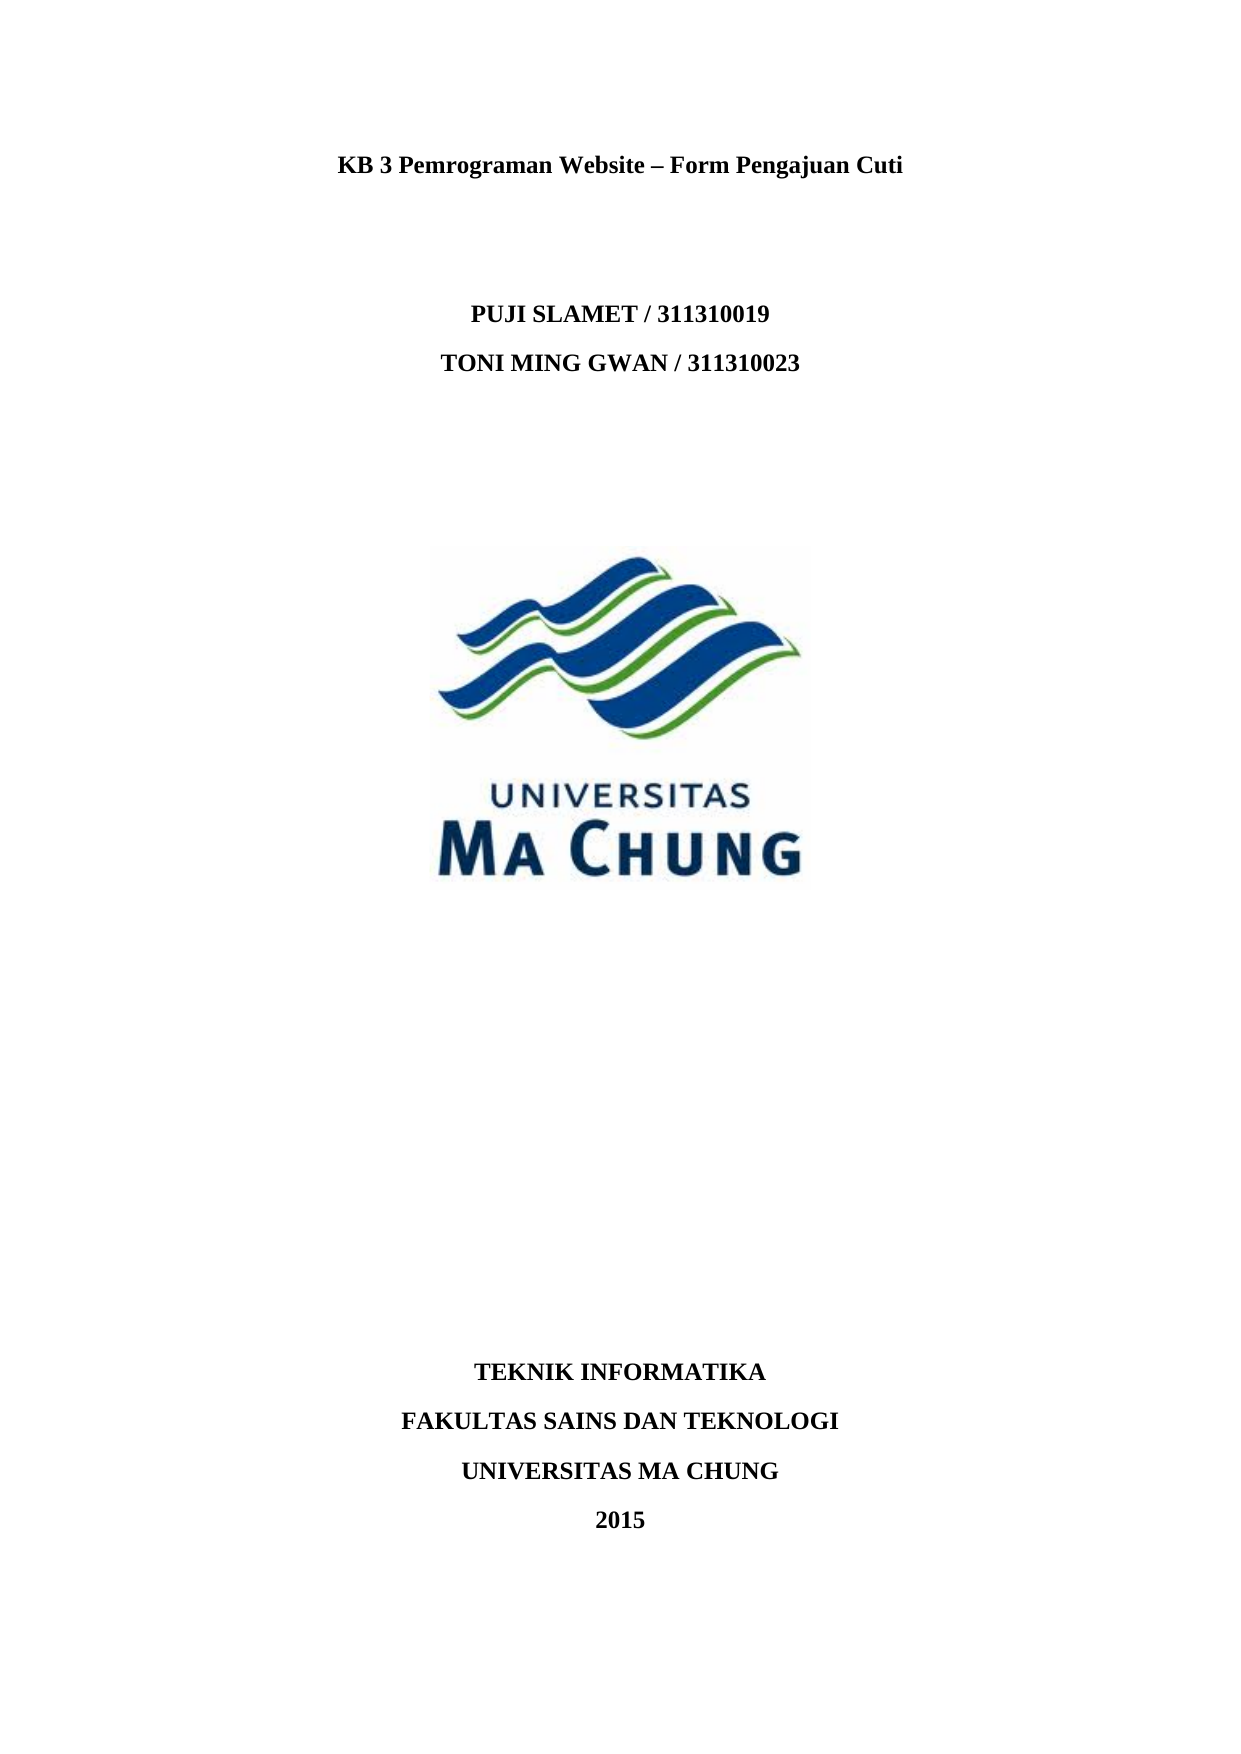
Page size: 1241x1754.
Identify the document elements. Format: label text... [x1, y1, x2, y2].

text 2015 [150, 1506, 1090, 1534]
picture [429, 546, 811, 890]
text FAKULTAS SAINS DAN TEKNOLOGI [150, 1406, 1090, 1435]
text TONI MING GWAN / 311310023 [150, 348, 1090, 377]
text UNIVERSITAS MA CHUNG [150, 1456, 1090, 1485]
text KB 3 Pemrograman Website – Form Pengajuan Cuti [150, 150, 1090, 179]
text PUJI SLAMET / 311310019 [150, 299, 1090, 327]
text TEKNIK INFORMATIKA [150, 1357, 1090, 1386]
